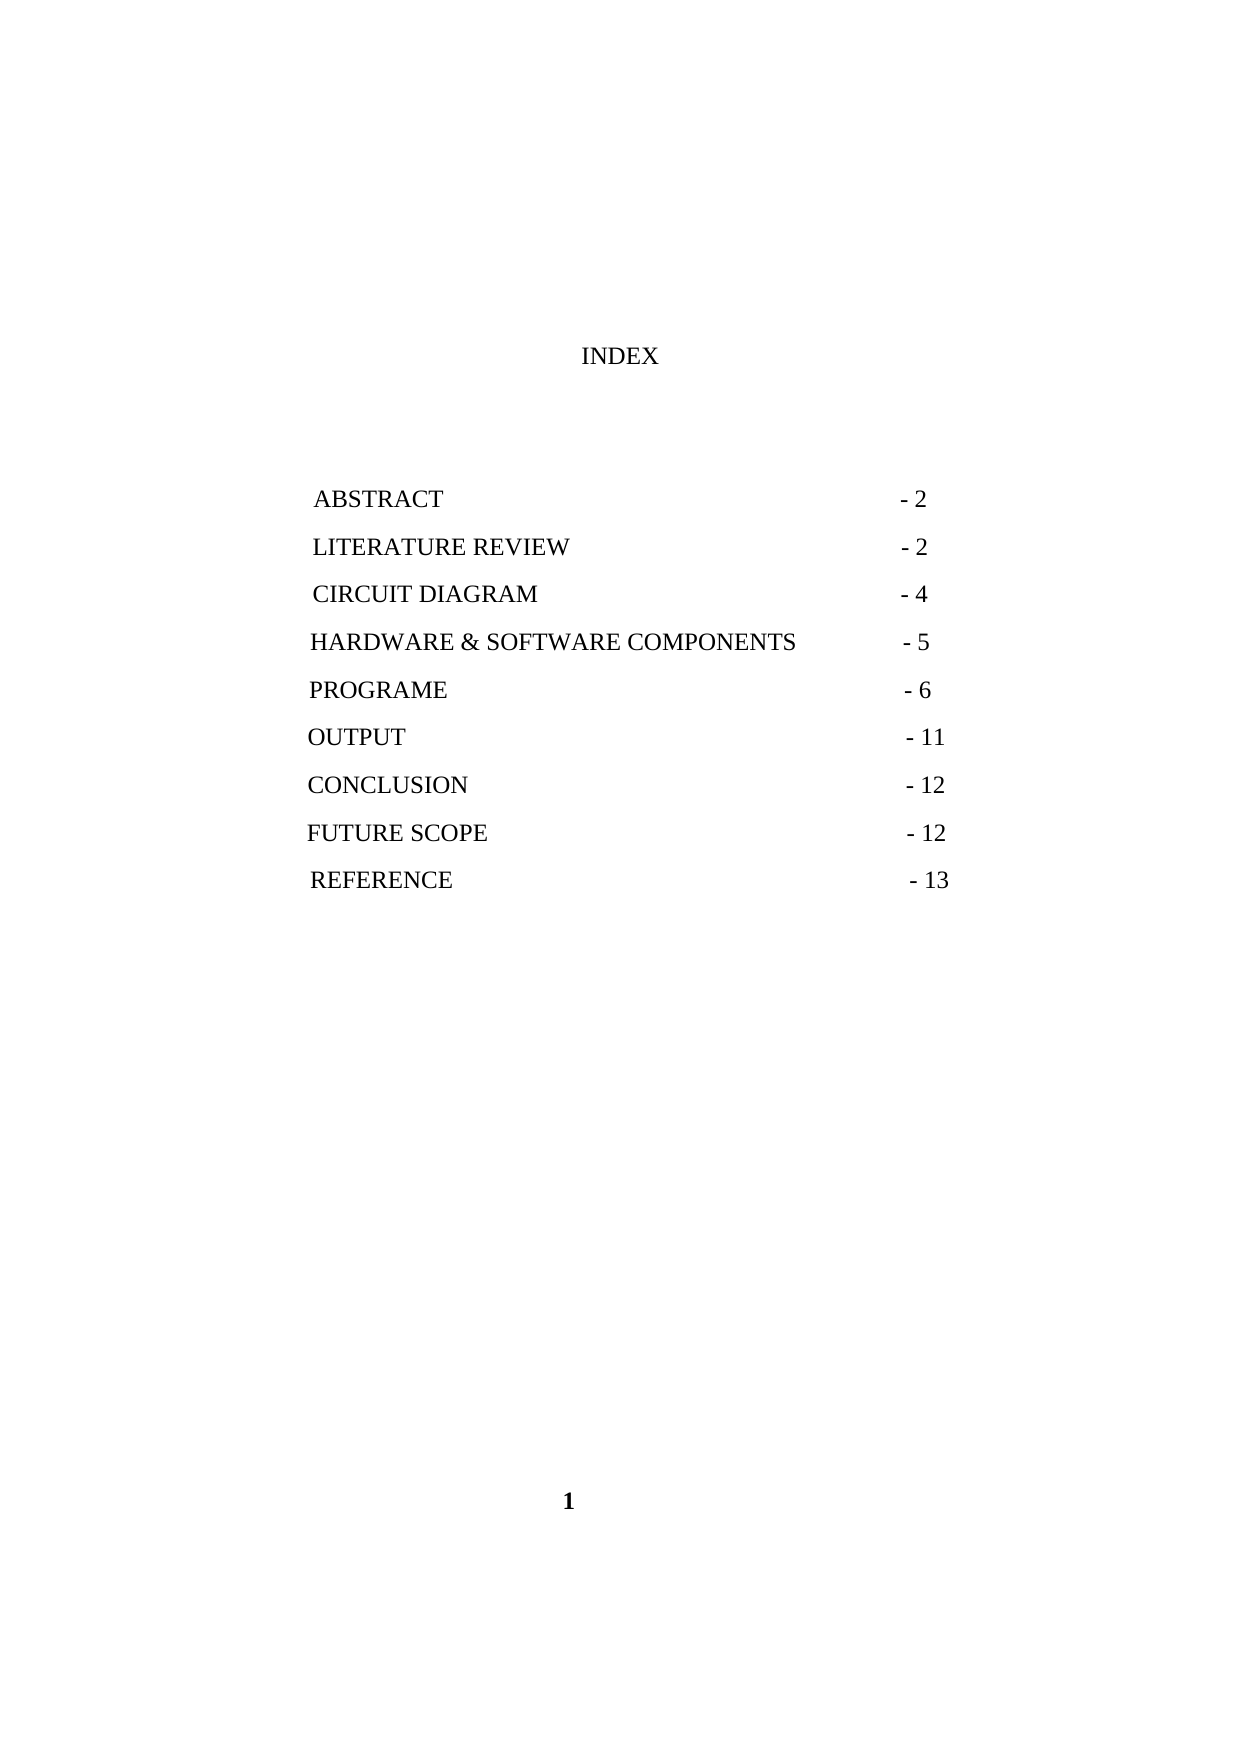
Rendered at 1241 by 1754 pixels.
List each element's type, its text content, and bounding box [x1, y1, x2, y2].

text PROGRAME - 6 [150, 675, 1090, 703]
text CONCLUSION - 12 [150, 770, 1090, 799]
text FUTURE SCOPE - 12 [150, 818, 1090, 847]
text ABSTRACT - 2 [150, 484, 1090, 513]
text OUTPUT - 11 [150, 722, 1090, 751]
text HARDWARE & SOFTWARE COMPONENTS - 5 [150, 627, 1090, 656]
text INDEX [150, 341, 1090, 369]
text LITERATURE REVIEW - 2 [150, 532, 1090, 560]
text REFERENCE - 13 [150, 866, 1090, 894]
text CIRCUIT DIAGRAM - 4 [150, 579, 1090, 608]
text 1 [150, 1486, 1090, 1514]
